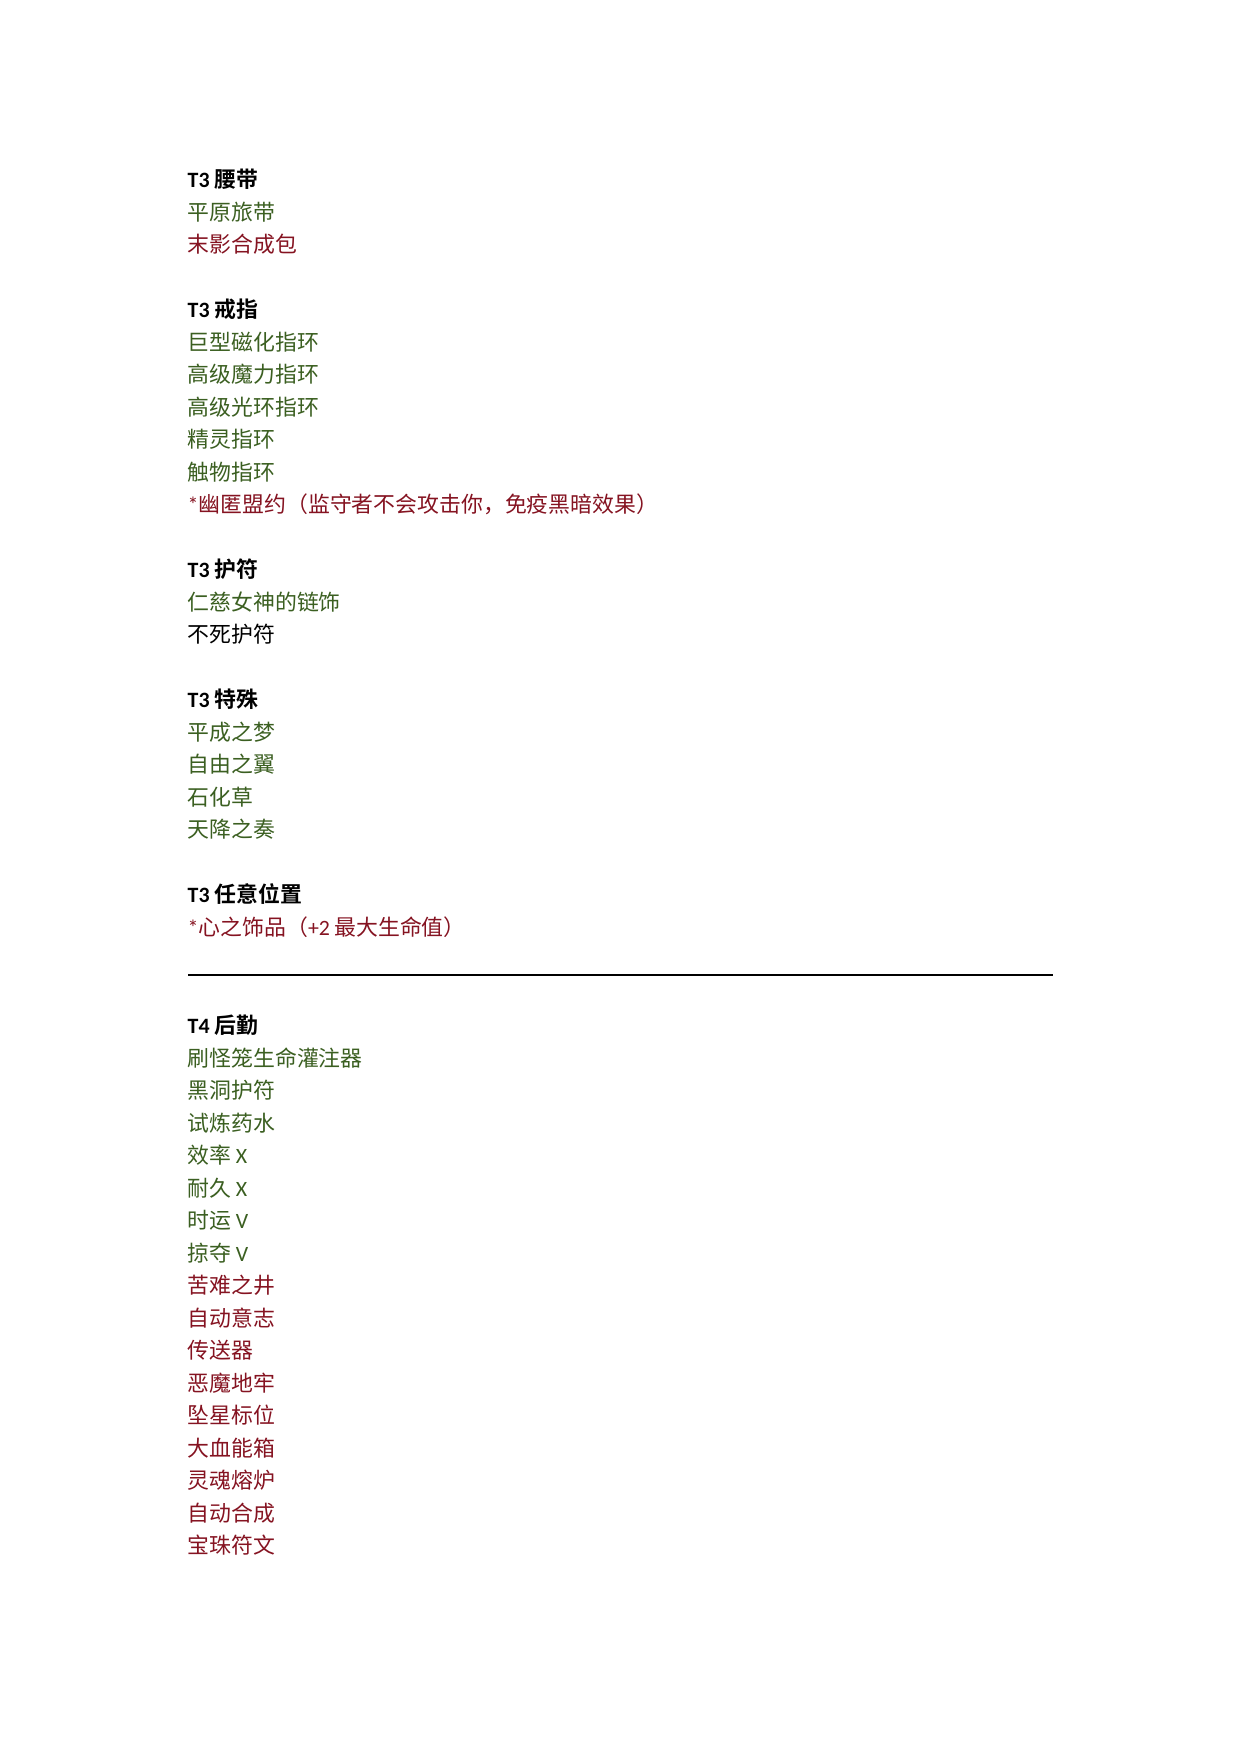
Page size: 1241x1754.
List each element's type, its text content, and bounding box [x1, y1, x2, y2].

text 苦难之井 [187, 1268, 1053, 1301]
text 自动意志 [187, 1301, 1053, 1333]
text 试炼药水 [187, 1106, 1053, 1138]
text T3护符 [187, 552, 1053, 584]
text 自由之翼 [187, 747, 1053, 779]
text T3特殊 [187, 682, 1053, 714]
text 平成之梦 [187, 714, 1053, 747]
text T4 后勤 [187, 1008, 1053, 1041]
text 传送器 [187, 1333, 1053, 1366]
text 巨型磁化指环 [187, 324, 1053, 357]
text 时运V [187, 1203, 1053, 1236]
text T3 戒指 [187, 292, 1053, 324]
text 效率X [187, 1138, 1053, 1171]
text 不死护符 [187, 617, 1053, 649]
text 仁慈女神的链饰 [187, 584, 1053, 617]
text 宝珠符文 [187, 1528, 1053, 1561]
text T3 任意位置 [187, 877, 1053, 909]
text 坠星标位 [187, 1398, 1053, 1431]
text T3 腰带 [187, 162, 1053, 194]
text 高级魔力指环 [187, 357, 1053, 389]
text *幽匿盟约（监守者不会攻击你，免疫黑暗效果） [187, 487, 1053, 519]
text 精灵指环 [187, 422, 1053, 454]
text *心之饰品（+2最大生命值） [187, 909, 1053, 942]
text 平原旅带 [187, 194, 1053, 227]
text 大血能箱 [187, 1431, 1053, 1463]
text 刷怪笼生命灌注器 [187, 1041, 1053, 1073]
text 灵魂熔炉 [187, 1463, 1053, 1496]
text 黑洞护符 [187, 1073, 1053, 1106]
text 自动合成 [187, 1496, 1053, 1528]
text 恶魔地牢 [187, 1366, 1053, 1398]
text 耐久X [187, 1171, 1053, 1203]
text 天降之奏 [187, 812, 1053, 844]
text 石化草 [187, 779, 1053, 812]
text 高级光环指环 [187, 389, 1053, 422]
text 触物指环 [187, 454, 1053, 487]
text 末影合成包 [187, 227, 1053, 259]
text 掠夺V [187, 1236, 1053, 1268]
